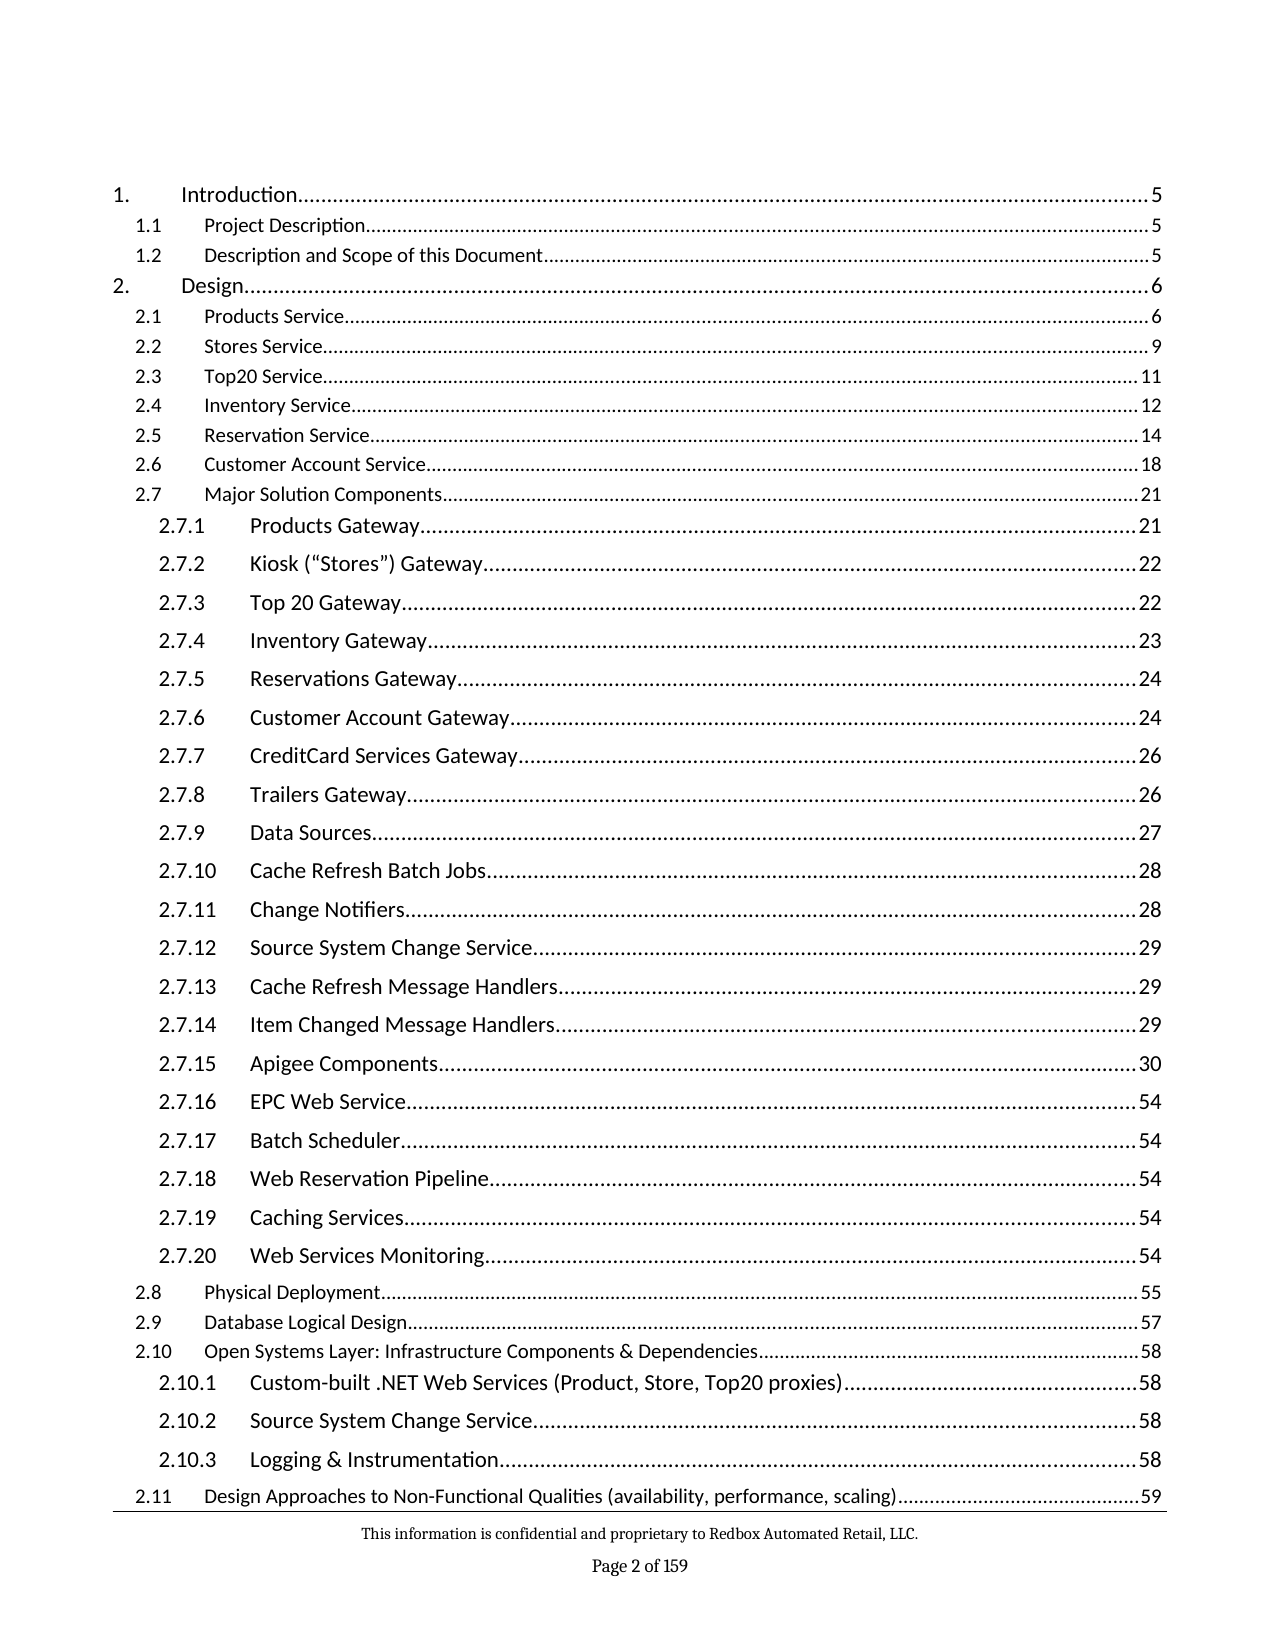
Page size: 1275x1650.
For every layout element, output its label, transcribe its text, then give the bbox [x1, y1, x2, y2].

text 2.7.5 Reservations Gateway 24 [158, 664, 1162, 692]
text 2.7.9 Data Sources 27 [158, 818, 1162, 846]
text 2.7.13 Cache Refresh Message Handlers 29 [158, 972, 1162, 1000]
text 2.7.6 Customer Account Gateway 24 [158, 703, 1162, 731]
text 2.7.3 Top 20 Gateway 22 [158, 588, 1162, 616]
text 2.7.4 Inventory Gateway 23 [158, 626, 1162, 654]
text 2.10.1 Custom-built .NET Web Services (Product, Store, Top20 proxies) 58 [158, 1368, 1162, 1396]
text 2.7.12 Source System Change Service 29 [158, 933, 1162, 962]
text 2.10.3 Logging & Instrumentation 58 [158, 1445, 1162, 1473]
text 1.2 Description and Scope of this Document 5 [135, 242, 1162, 267]
text 2. Design 6 [112, 271, 1162, 299]
text 2.9 Database Logical Design 57 [135, 1309, 1162, 1334]
text 2.2 Stores Service 9 [135, 333, 1162, 359]
text 2.7.17 Batch Scheduler 54 [158, 1126, 1162, 1154]
text 2.7.1 Products Gateway 21 [158, 511, 1162, 539]
text 2.7 Major Solution Components 21 [135, 481, 1162, 507]
text 2.10.2 Source System Change Service 58 [158, 1407, 1162, 1435]
text 2.7.19 Caching Services 54 [158, 1203, 1162, 1231]
text 2.5 Reservation Service 14 [135, 422, 1162, 447]
text 2.7.16 EPC Web Service 54 [158, 1087, 1162, 1115]
text 2.7.18 Web Reservation Pipeline 54 [158, 1164, 1162, 1192]
text 2.4 Inventory Service 12 [135, 392, 1162, 418]
text 1.1 Project Description 5 [135, 212, 1162, 238]
text 2.11 Design Approaches to Non-Functional Qualities (availability, performance, scaling) 59 [135, 1483, 1162, 1509]
text 2.7.20 Web Services Monitoring 54 [158, 1241, 1162, 1269]
text 2.7.11 Change Notifiers 28 [158, 895, 1162, 923]
text 2.7.8 Trailers Gateway 26 [158, 780, 1162, 808]
text 2.7.7 CreditCard Services Gateway 26 [158, 741, 1162, 769]
text 2.7.10 Cache Refresh Batch Jobs 28 [158, 857, 1162, 885]
text 1. Introduction 5 [112, 180, 1162, 208]
text 2.7.15 Apigee Components 30 [158, 1049, 1162, 1077]
text 2.10 Open Systems Layer: Infrastructure Components & Dependencies 58 [135, 1339, 1162, 1364]
text 2.7.14 Item Changed Message Handlers 29 [158, 1010, 1162, 1038]
text 2.8 Physical Deployment 55 [135, 1279, 1162, 1305]
text 2.3 Top20 Service 11 [135, 363, 1162, 388]
text 2.6 Customer Account Service 18 [135, 452, 1162, 477]
text 2.7.2 Kiosk (“Stores”) Gateway 22 [158, 549, 1162, 577]
text 2.1 Products Service 6 [135, 304, 1162, 329]
